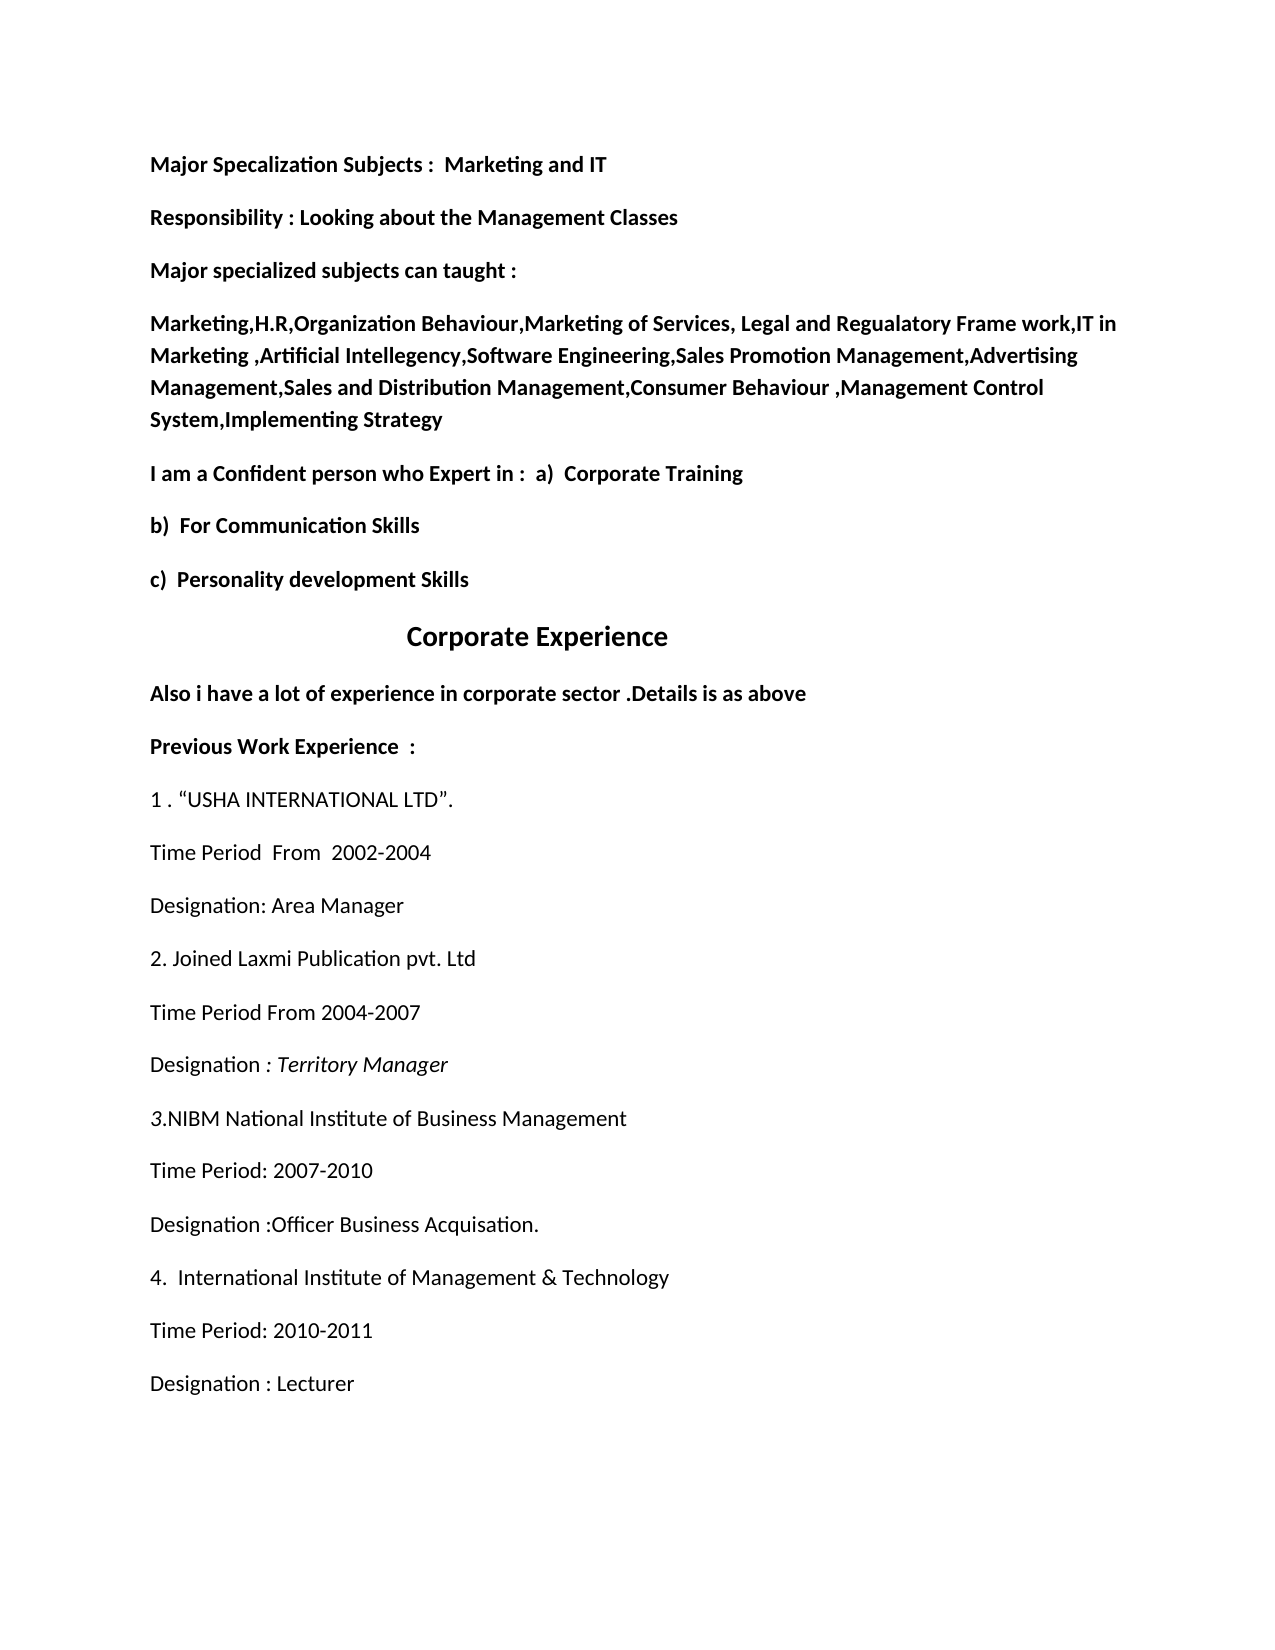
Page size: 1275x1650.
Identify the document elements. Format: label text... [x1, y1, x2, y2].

text I am a Confident person who Expert in : a) Corporate Training [150, 459, 1125, 487]
text Designation : Lecturer [150, 1369, 1125, 1397]
text b) For Communication Skills [150, 512, 1125, 540]
text Designation: Area Manager [150, 892, 1125, 919]
text Also i have a lot of experience in corporate sector .Details is as above [150, 679, 1125, 707]
text Previous Work Experience : [150, 732, 1125, 761]
text Time Period From 2002-2004 [150, 838, 1125, 867]
text 4. International Institute of Management & Technology [150, 1263, 1125, 1291]
text 3.NIBM National Institute of Business Management [150, 1104, 1125, 1132]
text Major specialized subjects can taught : [150, 256, 1125, 284]
text c) Personality development Skills [150, 565, 1125, 593]
text 2. Joined Laxmi Publication pvt. Ltd [150, 944, 1125, 973]
text 1 . “USHA INTERNATIONAL LTD”. [150, 786, 1125, 813]
text Time Period: 2007-2010 [150, 1157, 1125, 1185]
text Time Period From 2004-2007 [150, 998, 1125, 1026]
text Designation : Territory Manager [150, 1051, 1125, 1079]
text Major Specalization Subjects : Marketing and IT [150, 150, 1125, 178]
text Designation :Officer Business Acquisation. [150, 1210, 1125, 1238]
text Responsibility : Looking about the Management Classes [150, 203, 1125, 231]
text Time Period: 2010-2011 [150, 1316, 1125, 1344]
text Corporate Experience [150, 618, 1125, 653]
text Marketing,H.R,Organization Behaviour,Marketing of Services, Legal and Regualatory Frame work,IT in Marketing ,Artificial Intellegency,Software Engineering,Sales Promotion Management,Advertising Management,Sales and Distribution Management,Consumer Behaviour ,Management Control System,Implementing Strategy [150, 309, 1125, 434]
